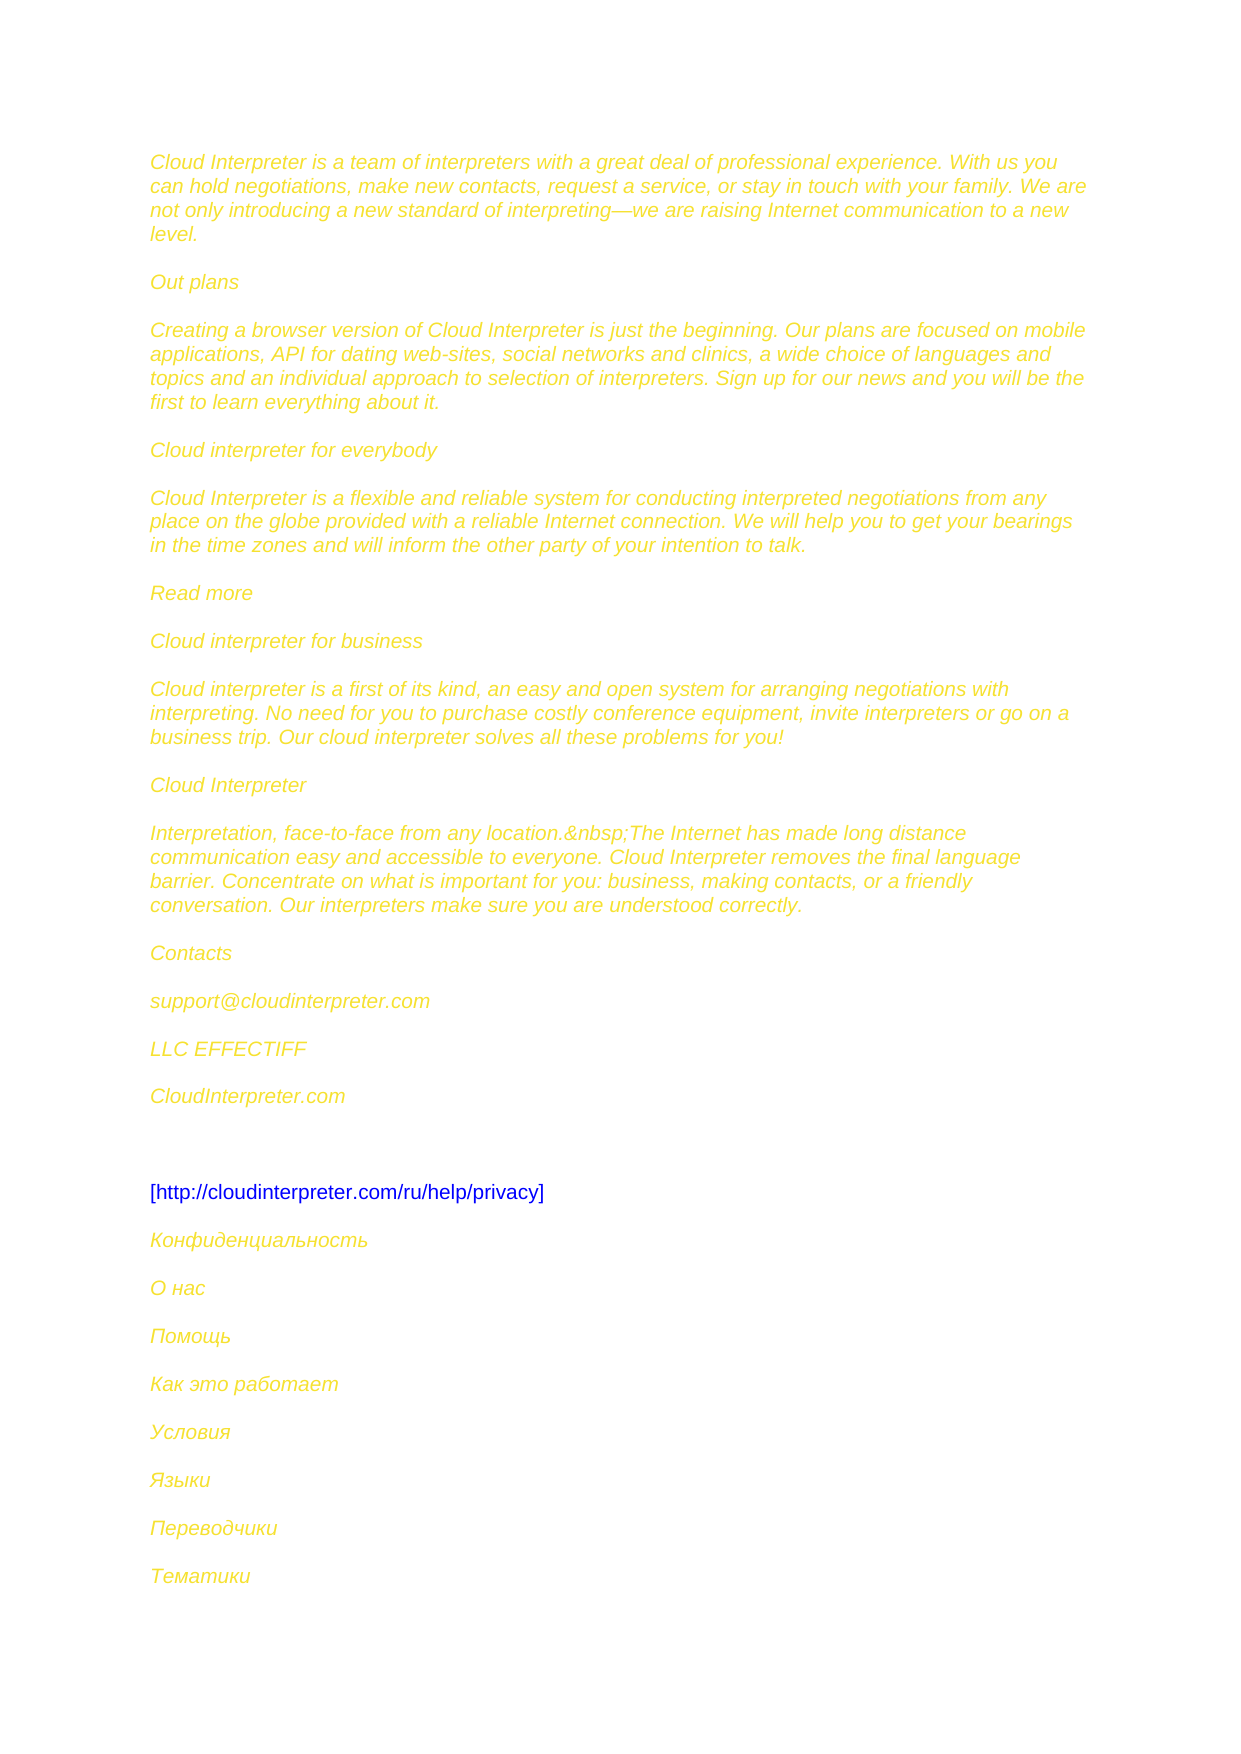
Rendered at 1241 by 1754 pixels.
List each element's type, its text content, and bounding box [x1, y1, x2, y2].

text Read more [150, 581, 1090, 605]
text support@cloudinterpreter.com [150, 988, 1090, 1012]
text Cloud interpreter for everybody [150, 437, 1090, 461]
text Cloud Interpreter [150, 773, 1090, 797]
text Условия [150, 1420, 1090, 1444]
text Out plans [150, 270, 1090, 294]
text О нас [150, 1276, 1090, 1300]
text Языки [150, 1468, 1090, 1492]
text LLC EFFECTIFF [150, 1036, 1090, 1060]
text Помощь [150, 1324, 1090, 1348]
text Contacts [150, 941, 1090, 964]
text Переводчики [150, 1516, 1090, 1539]
text Конфиденциальность [150, 1228, 1090, 1252]
text Cloud interpreter for business [150, 629, 1090, 653]
text Interpretation, face-to-face from any location.&nbsp;The Internet has made long distance communication easy and accessible to everyone. Cloud Interpreter removes the final language barrier. Concentrate on what is important for you: business, making contacts, or a friendly conversation. Our interpreters make sure you are understood correctly. [150, 821, 1090, 917]
text [http://cloudinterpreter.com/ru/help/privacy] [150, 1180, 1090, 1204]
text Cloud Interpreter is a flexible and reliable system for conducting interpreted negotiations from any place on the globe provided with a reliable Internet connection. We will help you to get your bearings in the time zones and will inform the other party of your intention to talk. [150, 485, 1090, 557]
text Тематики [150, 1563, 1090, 1587]
text Cloud Interpreter is a team of interpreters with a great deal of professional experience. With us you can hold negotiations, make new contacts, request a service, or stay in touch with your family. We are not only introducing a new standard of interpreting—we are raising Internet communication to a new level. [150, 150, 1090, 246]
text CloudInterpreter.com [150, 1084, 1090, 1108]
text Creating a browser version of Cloud Interpreter is just the beginning. Our plans are focused on mobile applications, API for dating web-sites, social networks and clinics, a wide choice of languages and topics and an individual approach to selection of interpreters. Sign up for our news and you will be the first to learn everything about it. [150, 318, 1090, 413]
text Cloud interpreter is a first of its kind, an easy and open system for arranging negotiations with interpreting. No need for you to purchase costly conference equipment, invite interpreters or go on a business trip. Our cloud interpreter solves all these problems for you! [150, 677, 1090, 749]
text Как это работает [150, 1372, 1090, 1396]
